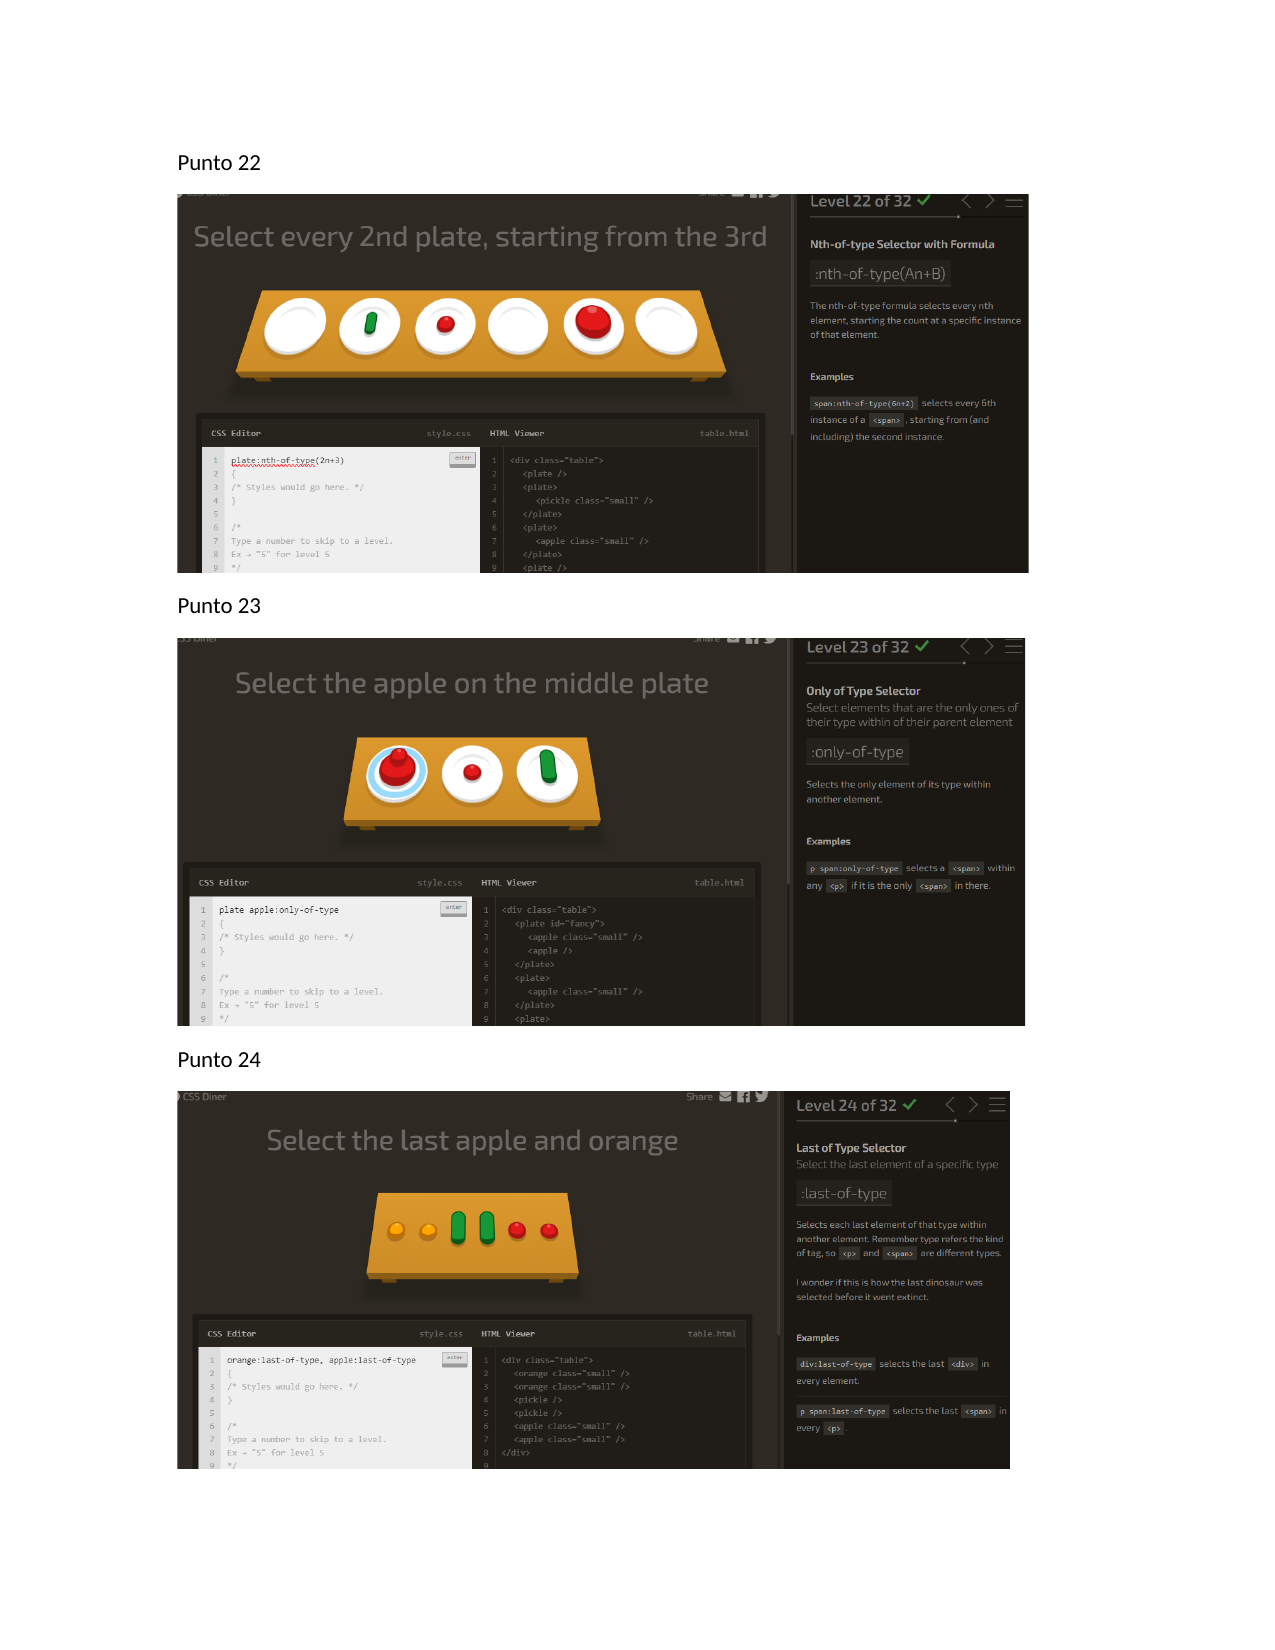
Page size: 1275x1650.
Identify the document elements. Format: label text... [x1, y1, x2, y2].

text Punto 22 [177, 148, 1098, 176]
picture [177, 194, 1029, 573]
picture [177, 1091, 1010, 1469]
text Punto 24 [177, 1045, 1098, 1073]
picture [177, 638, 1026, 1026]
text Punto 23 [177, 592, 1098, 619]
